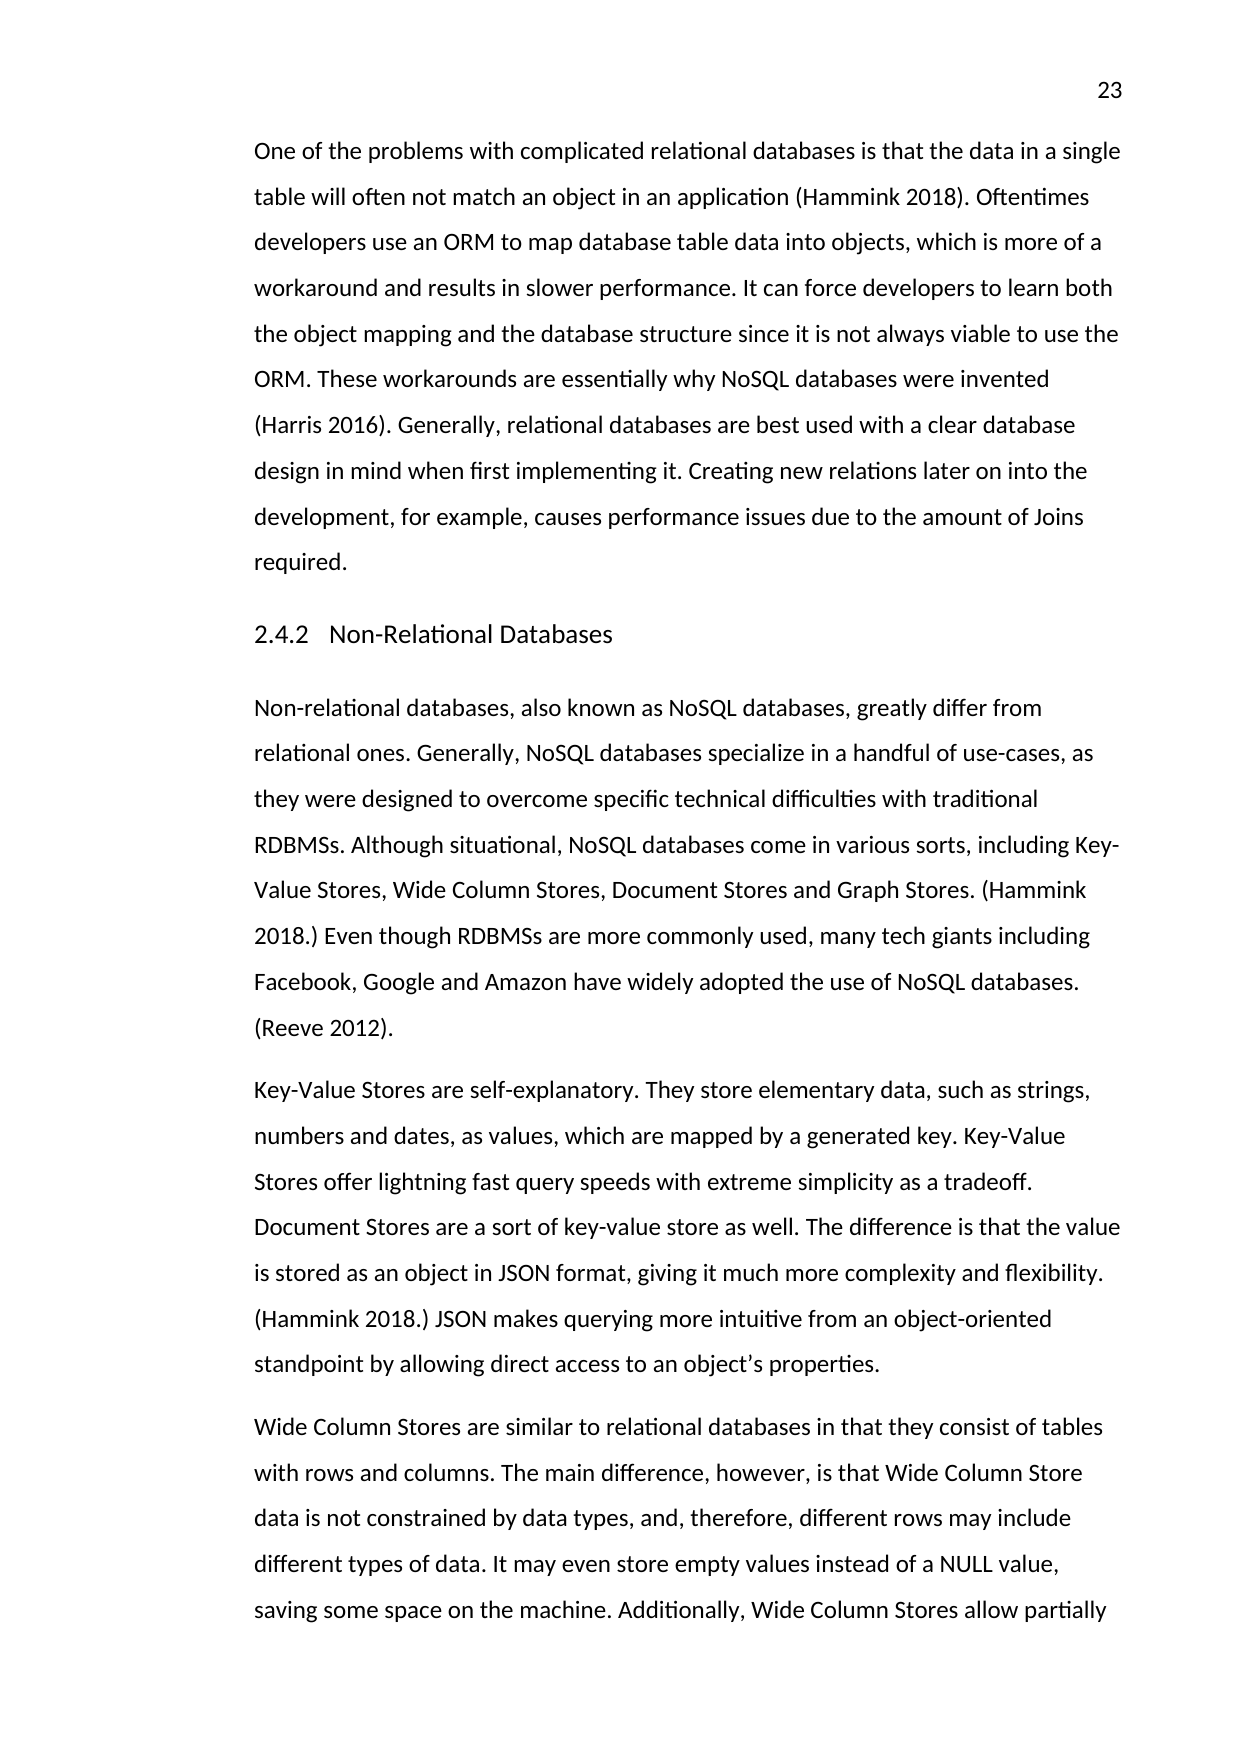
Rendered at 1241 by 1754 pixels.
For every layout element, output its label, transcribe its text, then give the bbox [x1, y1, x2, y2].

subtitle Non-Relational Databases [254, 617, 1122, 650]
text Key-Value Stores are self-explanatory. They store elementary data, such as strings, numbers and dates, as values, which are mapped by a generated key. Key-Value Stores offer lightning fast query speeds with extreme simplicity as a tradeoff. Document Stores are a sort of key-value store as well. The difference is that the value is stored as an object in JSON format, giving it much more complexity and flexibility. (Hammink 2018.) JSON makes querying more intuitive from an object-oriented standpoint by allowing direct access to an object’s properties. [254, 1074, 1122, 1379]
text One of the problems with complicated relational databases is that the data in a single table will often not match an object in an application (Hammink 2018). Oftentimes developers use an ORM to map database table data into objects, which is more of a workaround and results in slower performance. It can force developers to learn both the object mapping and the database structure since it is not always viable to use the ORM. These workarounds are essentially why NoSQL databases were invented (Harris 2016). Generally, relational databases are best used with a clear database design in mind when first implementing it. Creating new relations later on into the development, for example, causes performance issues due to the amount of Joins required. [254, 135, 1122, 577]
text Non-relational databases, also known as NoSQL databases, greatly differ from relational ones. Generally, NoSQL databases specialize in a handful of use-cases, as they were designed to overcome specific technical difficulties with traditional RDBMSs. Although situational, NoSQL databases come in various sorts, including Key-Value Stores, Wide Column Stores, Document Stores and Graph Stores. (Hammink 2018.) Even though RDBMSs are more commonly used, many tech giants including Facebook, Google and Amazon have widely adopted the use of NoSQL databases. (Reeve 2012). [254, 692, 1122, 1042]
